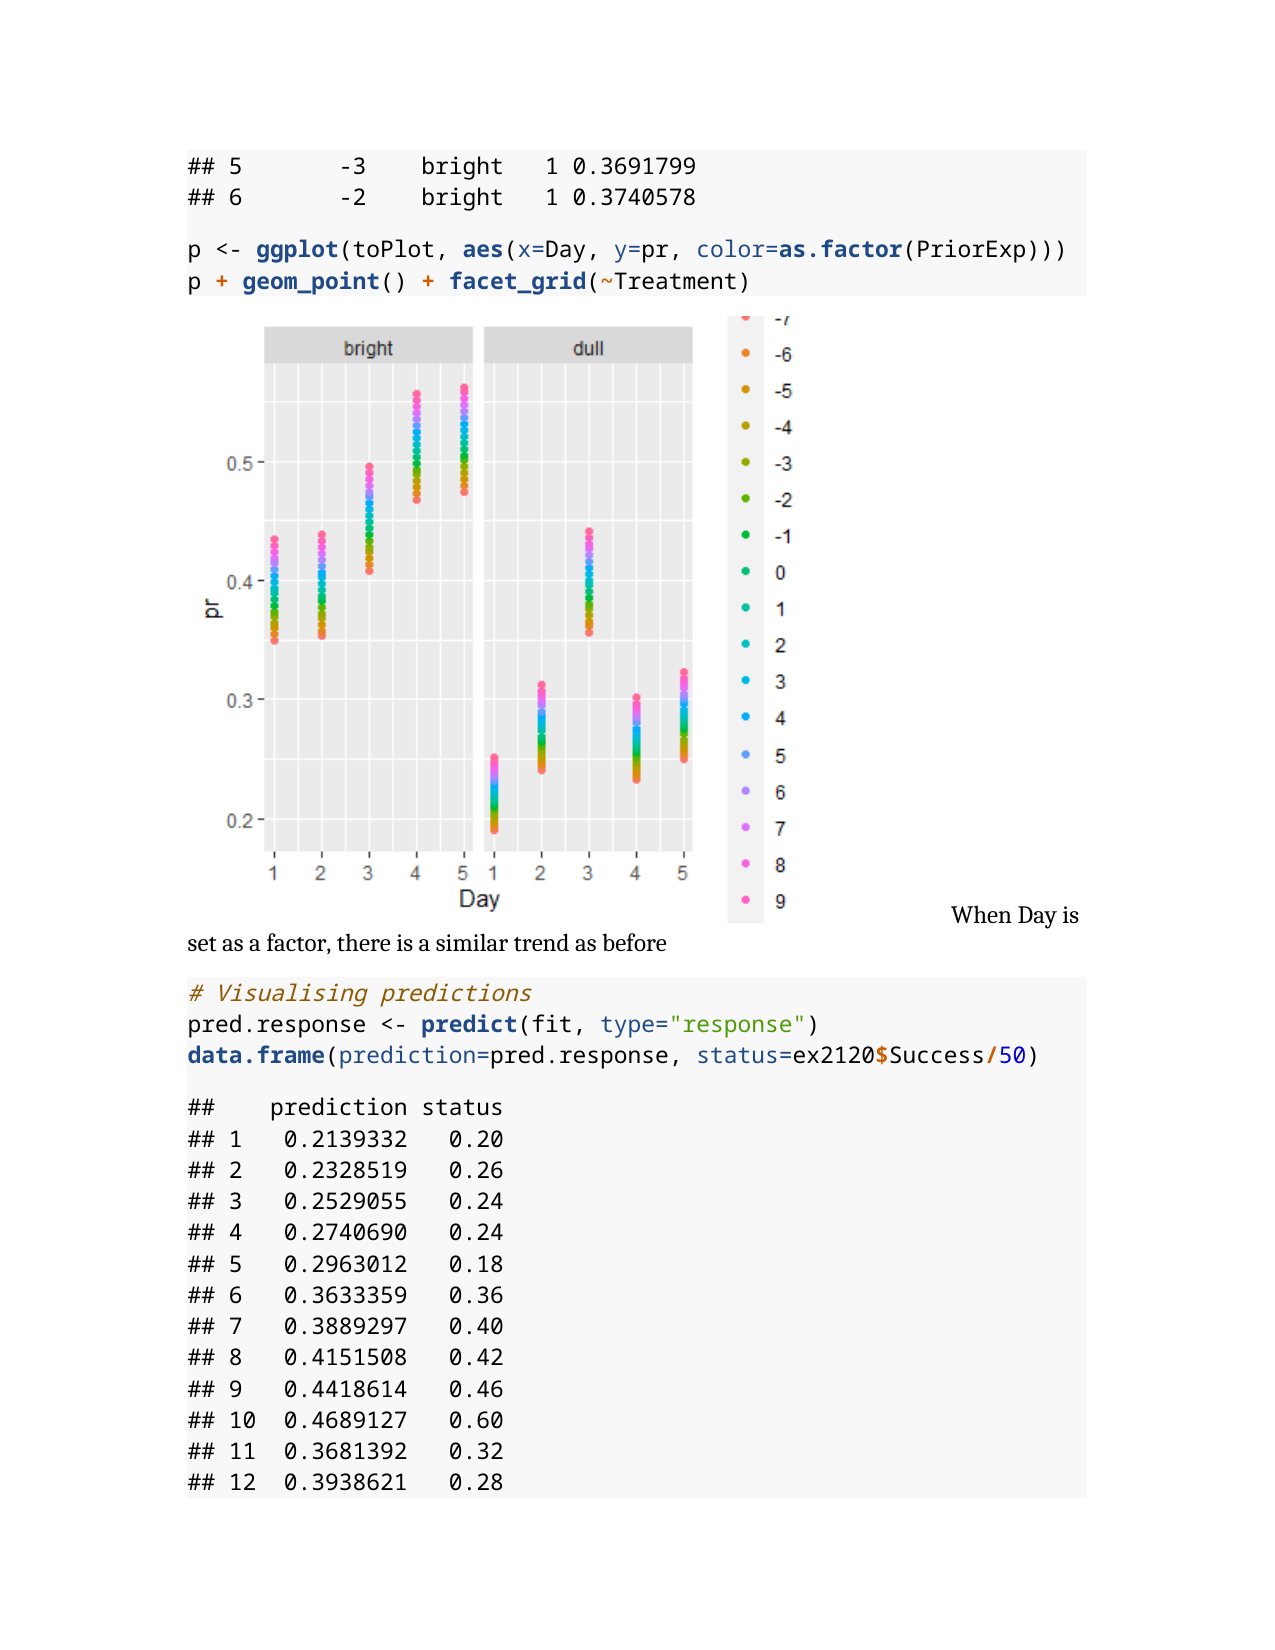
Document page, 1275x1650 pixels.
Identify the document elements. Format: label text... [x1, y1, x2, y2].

text # Visualising predictions pred.response <- predict(fit, type="response") data.frame(prediction=pred.response, status=ex2120$Success/50) [531, 977, 1087, 1071]
text p <- ggplot(toPlot, aes(x=Day, y=pr, color=as.factor(PriorExp))) p + geom_point() + facet_grid(~Treatment) [187, 233, 1087, 296]
picture [187, 316, 946, 923]
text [187, 1091, 1087, 1498]
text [187, 150, 1087, 212]
